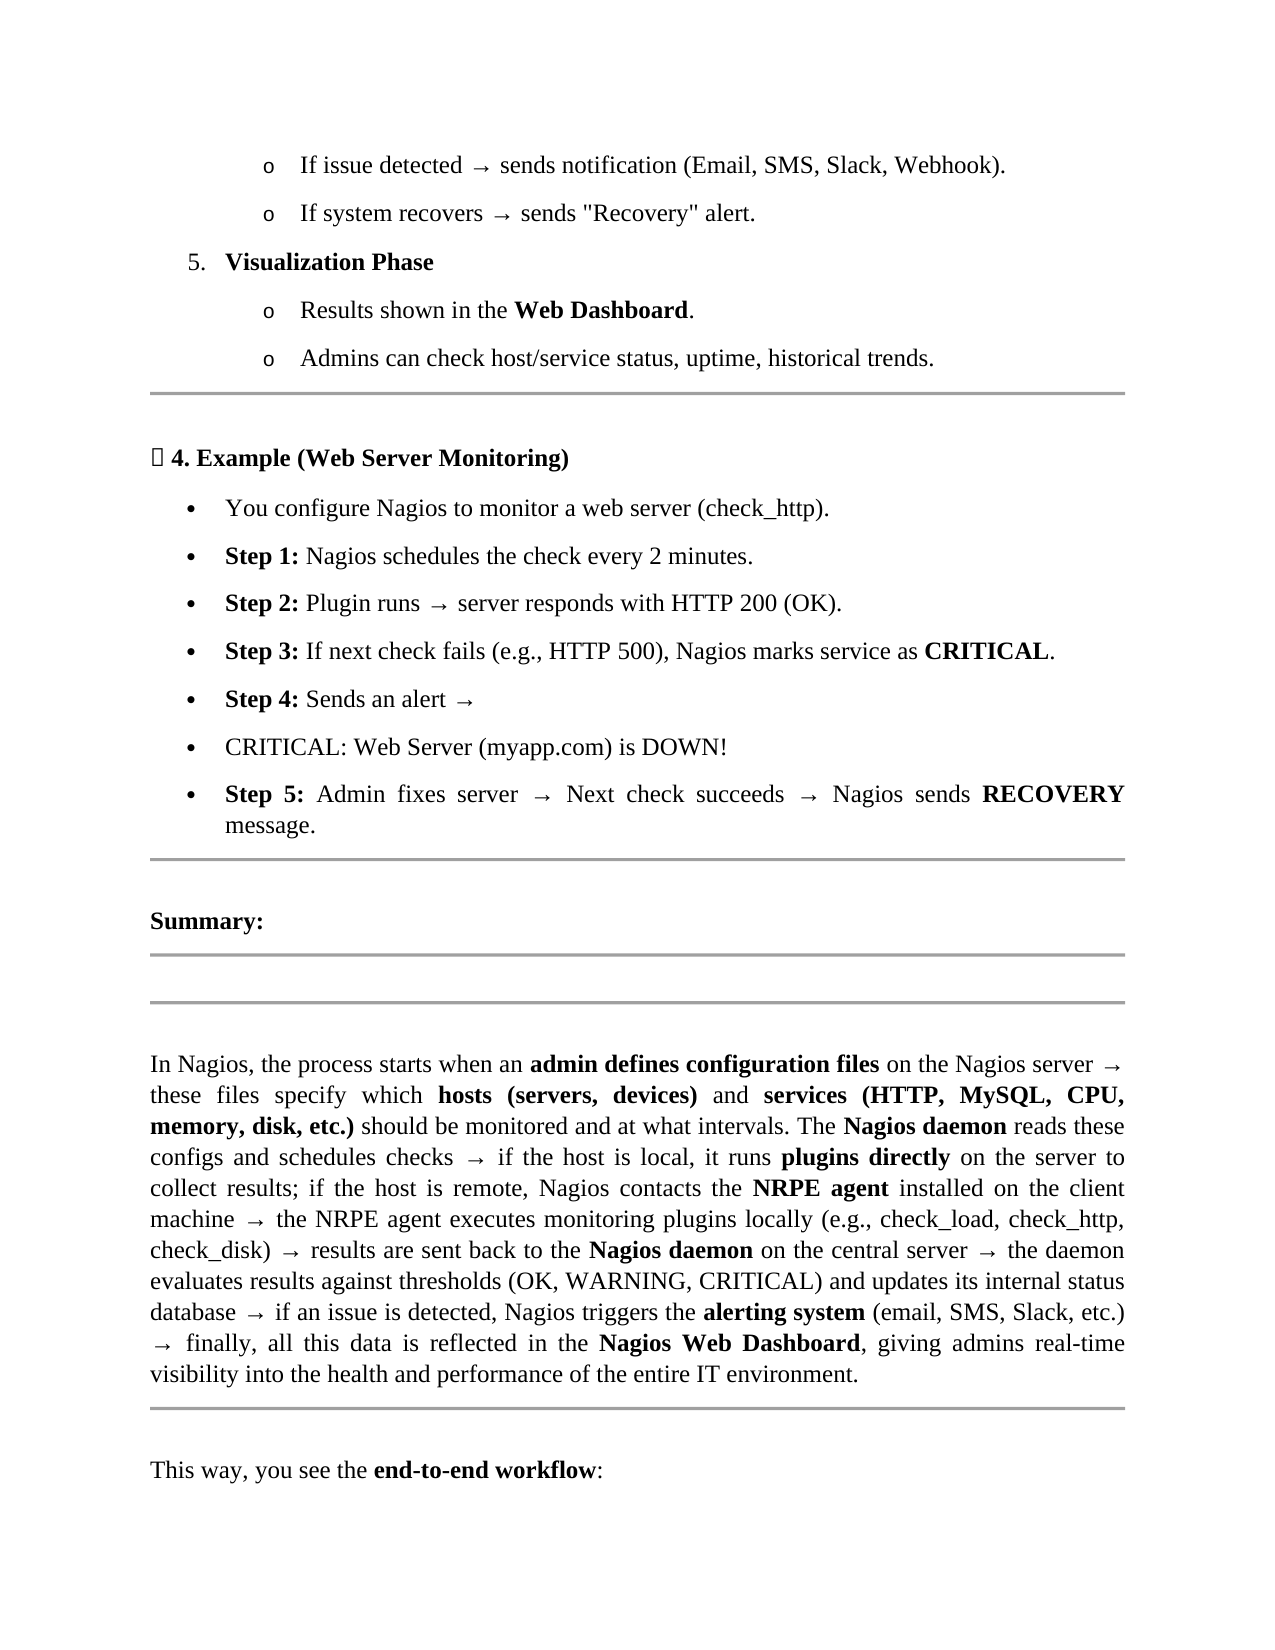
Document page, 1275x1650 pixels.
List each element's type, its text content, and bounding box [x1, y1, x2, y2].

list If issue detected → sends notification (Email, SMS, Slack, Webhook). [262, 150, 1125, 179]
text This way, you see the end-to-end workflow: [150, 1455, 1125, 1483]
text 🔹 4. Example (Web Server Monitoring) [150, 439, 1125, 474]
list Step 3: If next check fails (e.g., HTTP 500), Nagios marks service as CRITICAL. [187, 636, 1125, 665]
list Step 2: Plugin runs → server responds with HTTP 200 (OK). [187, 588, 1125, 617]
text Summary: [150, 906, 1125, 934]
list Results shown in the Web Dashboard. [262, 295, 1125, 324]
list You configure Nagios to monitor a web server (check_http). [187, 493, 1125, 522]
list Step 1: Nagios schedules the check every 2 minutes. [187, 541, 1125, 569]
list Step 4: Sends an alert → [187, 684, 1125, 713]
list Admins can check host/service status, uptime, historical trends. [262, 343, 1125, 373]
list Visualization Phase [187, 247, 1125, 276]
text In Nagios, the process starts when an admin defines configuration files on the Nagios server → these files specify which hosts (servers, devices) and services (HTTP, MySQL, CPU, memory, disk, etc.) should be monitored and at what intervals. The Nagios daemon reads these configs and schedules checks → if the host is local, it runs plugins directly on the server to collect results; if the host is remote, Nagios contacts the NRPE agent installed on the client machine → the NRPE agent executes monitoring plugins locally (e.g., check_load, check_http, check_disk) → results are sent back to the Nagios daemon on the central server → the daemon evaluates results against thresholds (OK, WARNING, CRITICAL) and updates its internal status database → if an issue is detected, Nagios triggers the alerting system (email, SMS, Slack, etc.) → finally, all this data is reflected in the Nagios Web Dashboard, giving admins real-time visibility into the health and performance of the entire IT environment. [150, 1049, 1125, 1388]
list CRITICAL: Web Server (myapp.com) is DOWN! [187, 732, 1125, 760]
list Step 5: Admin fixes server → Next check succeeds → Nagios sends RECOVERY message. [187, 779, 1125, 839]
list If system recovers → sends "Recovery" alert. [262, 198, 1125, 228]
